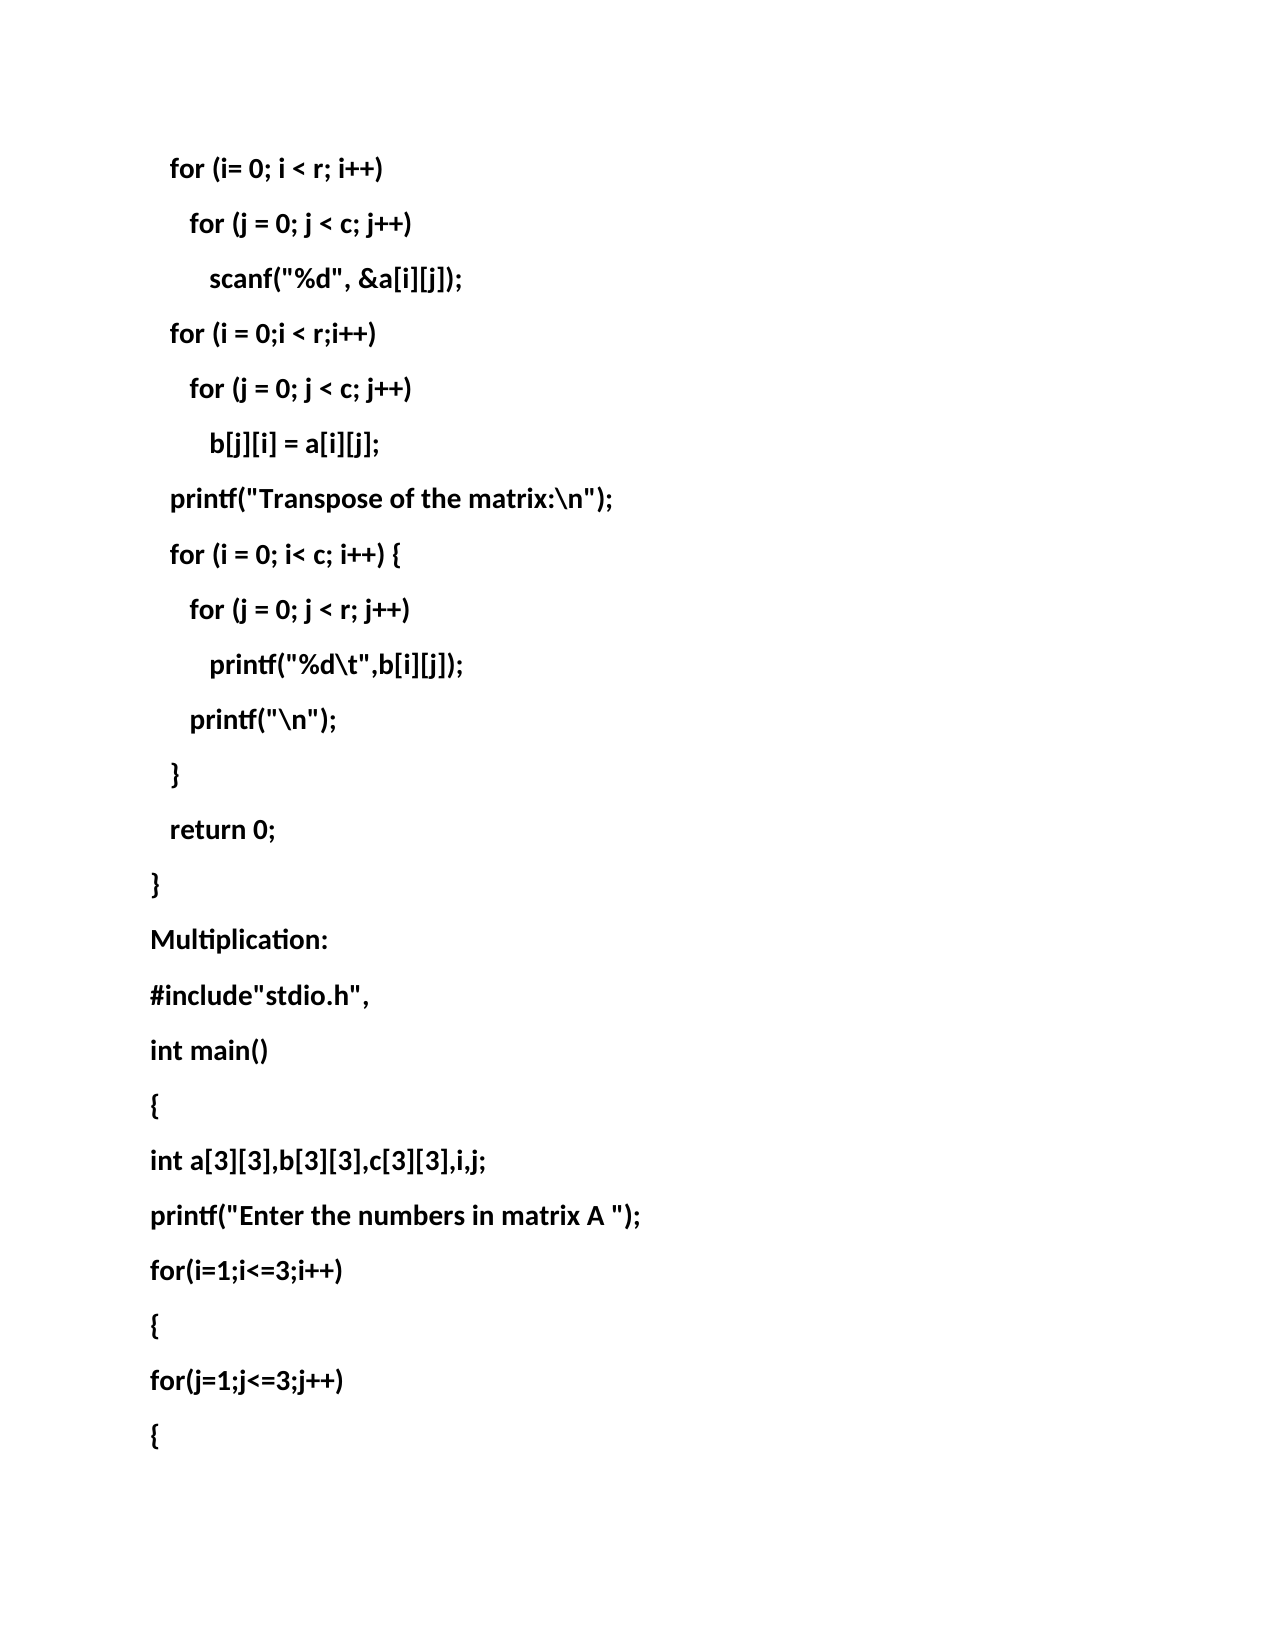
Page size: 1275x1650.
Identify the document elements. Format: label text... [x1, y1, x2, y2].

text } [150, 756, 1125, 792]
text int main() [150, 1032, 1125, 1067]
text printf("\n"); [150, 701, 1125, 737]
text printf("%d\t",b[i][j]); [150, 646, 1125, 682]
text { [150, 1087, 1125, 1122]
text } [150, 866, 1125, 902]
text for (i = 0; i< c; i++) { [150, 536, 1125, 571]
text printf("Enter the numbers in matrix A "); [150, 1197, 1125, 1233]
text for (j = 0; j < r; j++) [150, 591, 1125, 626]
text Multiplication: [150, 921, 1125, 957]
text scanf("%d", &a[i][j]); [150, 260, 1125, 296]
text #include"stdio.h", [150, 977, 1125, 1012]
text for (j = 0; j < c; j++) [150, 370, 1125, 406]
text { [150, 1307, 1125, 1343]
text { [150, 1417, 1125, 1453]
text for(j=1;j<=3;j++) [150, 1362, 1125, 1398]
text int a[3][3],b[3][3],c[3][3],i,j; [150, 1142, 1125, 1177]
text for (i= 0; i < r; i++) [150, 150, 1125, 186]
text printf("Transpose of the matrix:\n"); [150, 481, 1125, 516]
text for (i = 0;i < r;i++) [150, 315, 1125, 351]
text b[j][i] = a[i][j]; [150, 426, 1125, 461]
text for (j = 0; j < c; j++) [150, 205, 1125, 241]
text for(i=1;i<=3;i++) [150, 1252, 1125, 1288]
text return 0; [150, 811, 1125, 847]
